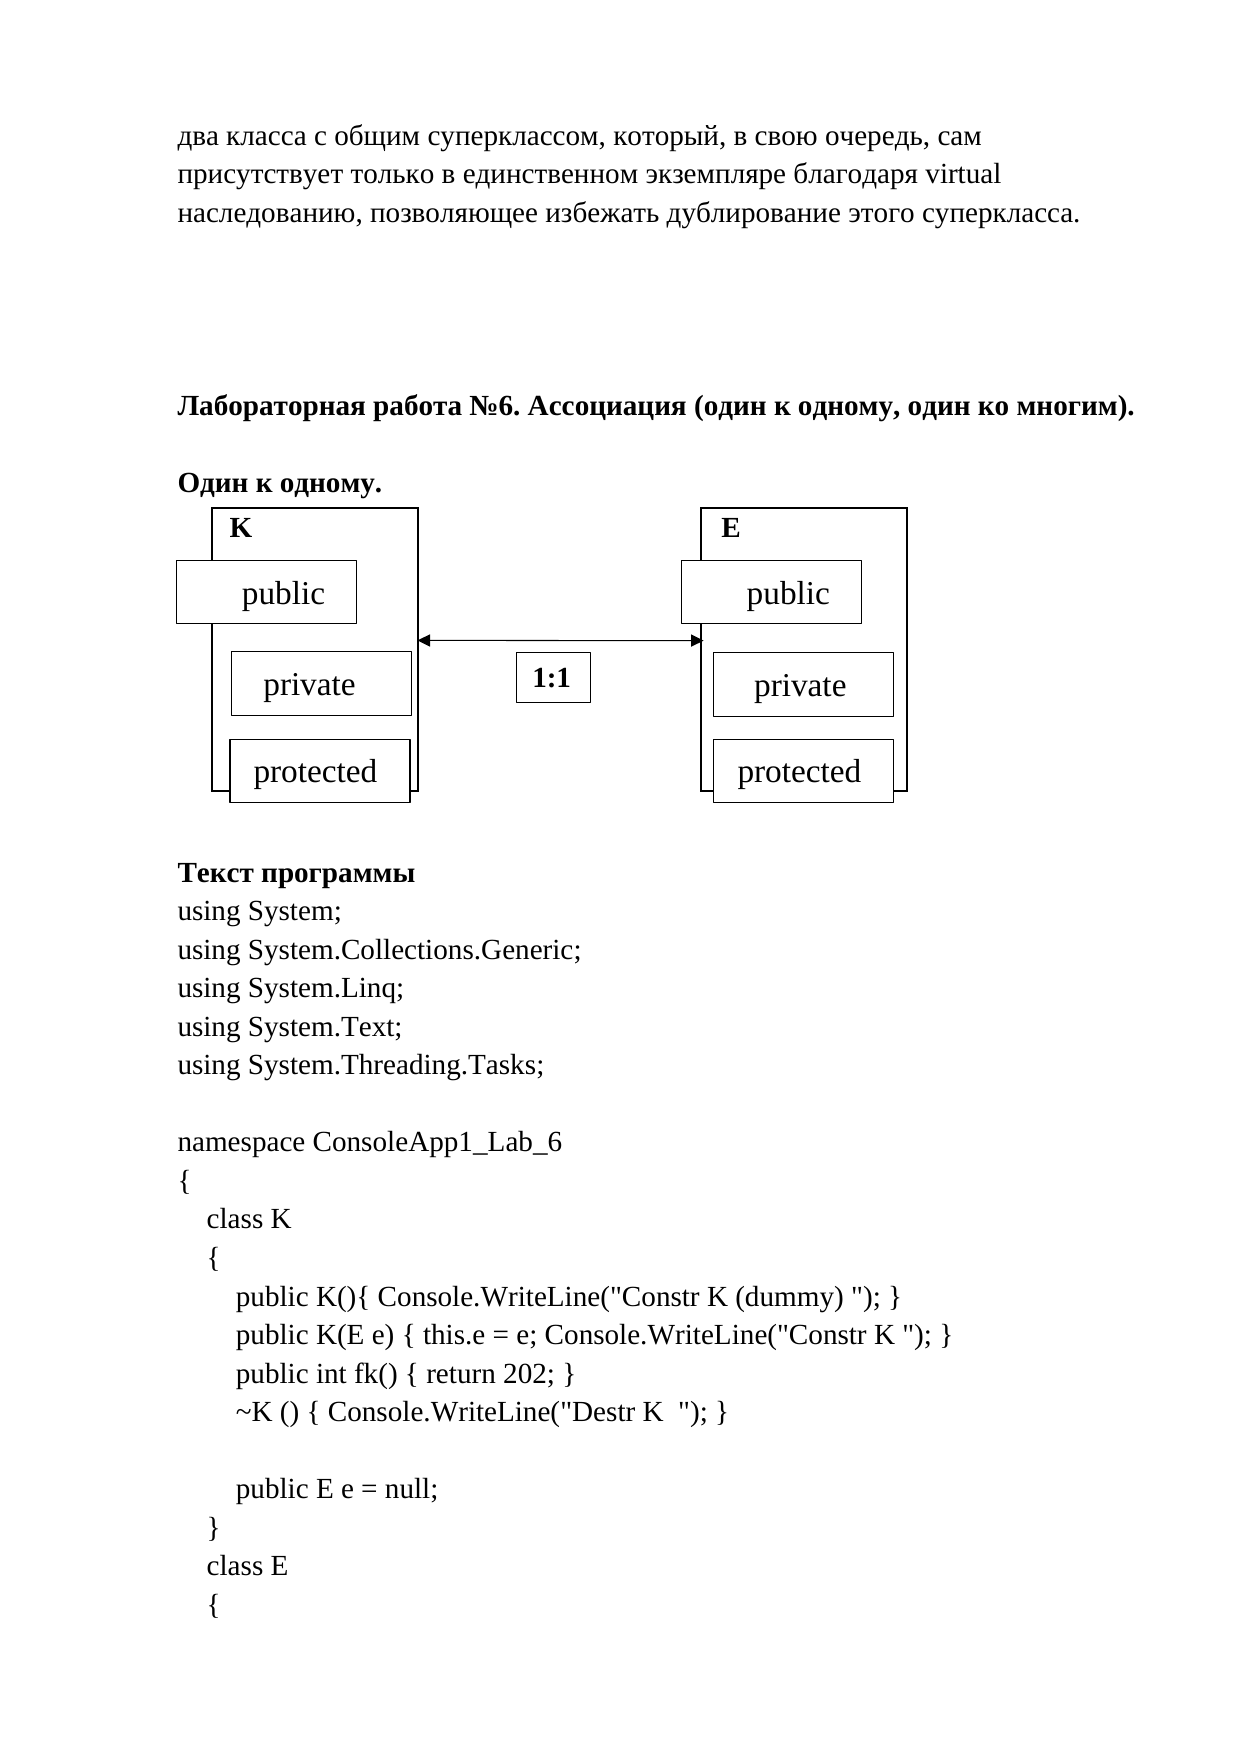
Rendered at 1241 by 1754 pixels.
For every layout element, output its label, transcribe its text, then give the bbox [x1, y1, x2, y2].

text using System; [177, 893, 1152, 927]
text } [177, 1510, 1152, 1543]
text public K(){ Console.WriteLine("Constr K (dummy) "); } [177, 1279, 1152, 1312]
text using System.Text; [177, 1009, 1152, 1042]
text public int fk() { return 202; } [177, 1356, 1152, 1389]
text class E [177, 1548, 1152, 1582]
text public E e = null; [177, 1471, 1152, 1505]
text { [177, 1240, 1152, 1274]
text public K(E e) { this.e = e; Console.WriteLine("Constr K "); } [177, 1317, 1152, 1351]
text { [177, 1587, 1152, 1621]
text Лабораторная работа №6. Ассоциация (один к одному, один ко многим). [177, 388, 1152, 421]
text namespace ConsoleApp1_Lab_6 [177, 1124, 1152, 1158]
text ~K () { Console.WriteLine("Destr K "); } [177, 1394, 1152, 1428]
text class K [177, 1202, 1152, 1235]
text using System.Linq; [177, 970, 1152, 1004]
text { [177, 1163, 1152, 1197]
text using System.Threading.Tasks; [177, 1047, 1152, 1081]
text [177, 118, 1152, 229]
text using System.Collections.Generic; [177, 932, 1152, 965]
text Текст программы [177, 855, 1152, 888]
text Один к одному. [177, 465, 1152, 498]
